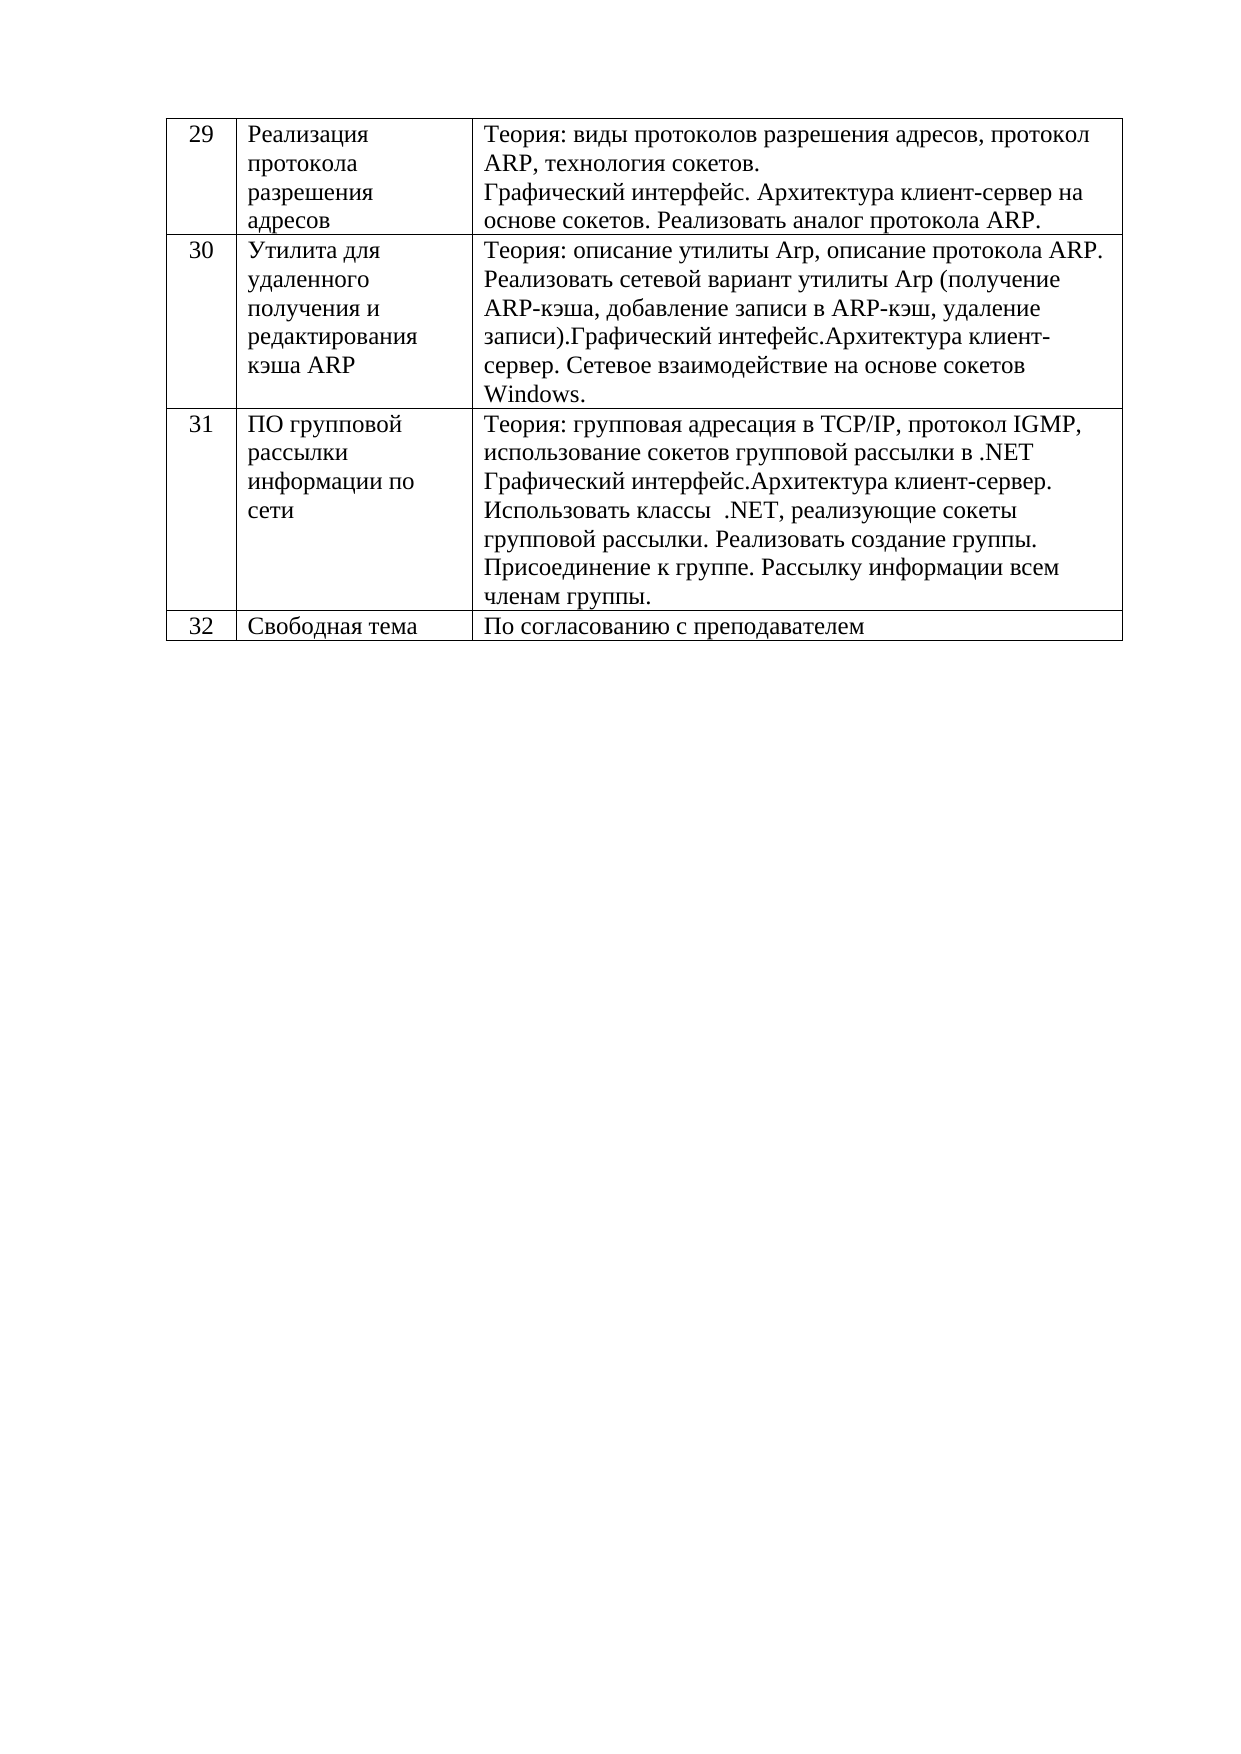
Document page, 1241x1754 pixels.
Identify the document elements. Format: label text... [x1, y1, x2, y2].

table_cell 32 [167, 611, 236, 640]
table_cell По согласованию с преподавателем [473, 611, 1122, 640]
table_cell Реализация протокола разрешения адресов [237, 119, 472, 234]
table_cell Теория: описание утилиты Arp, описание протокола ARP. Реализовать сетевой вариант утилиты Arp (получение ARP-кэша, добавление записи в ARP-кэш, удаление записи).Графический интефейс.Архитектура клиент-сервер. Сетевое взаимодействие на основе сокетов Windows. [473, 235, 1122, 408]
table_cell 29 [167, 119, 236, 234]
table_cell ПО групповой рассылки информации по сети [237, 409, 472, 610]
table_cell Свободная тема [237, 611, 472, 640]
table_cell Утилита для удаленного получения и редактирования кэша ARP [237, 235, 472, 408]
table_cell 31 [167, 409, 236, 610]
table_cell 30 [167, 235, 236, 408]
table_cell Теория: виды протоколов разрешения адресов, протокол ARP, технология сокетов. Графический интерфейс. Архитектура клиент-сервер на основе сокетов. Реализовать аналог протокола ARP. [473, 119, 1122, 234]
table_cell Теория: групповая адресация в TCP/IP, протокол IGMP, использование сокетов групповой рассылки в .NET Графический интерфейс.Архитектура клиент-сервер. Использовать классы .NET, реализующие сокеты групповой рассылки. Реализовать создание группы. Присоединение к группе. Рассылку информации всем членам группы. [473, 409, 1122, 610]
